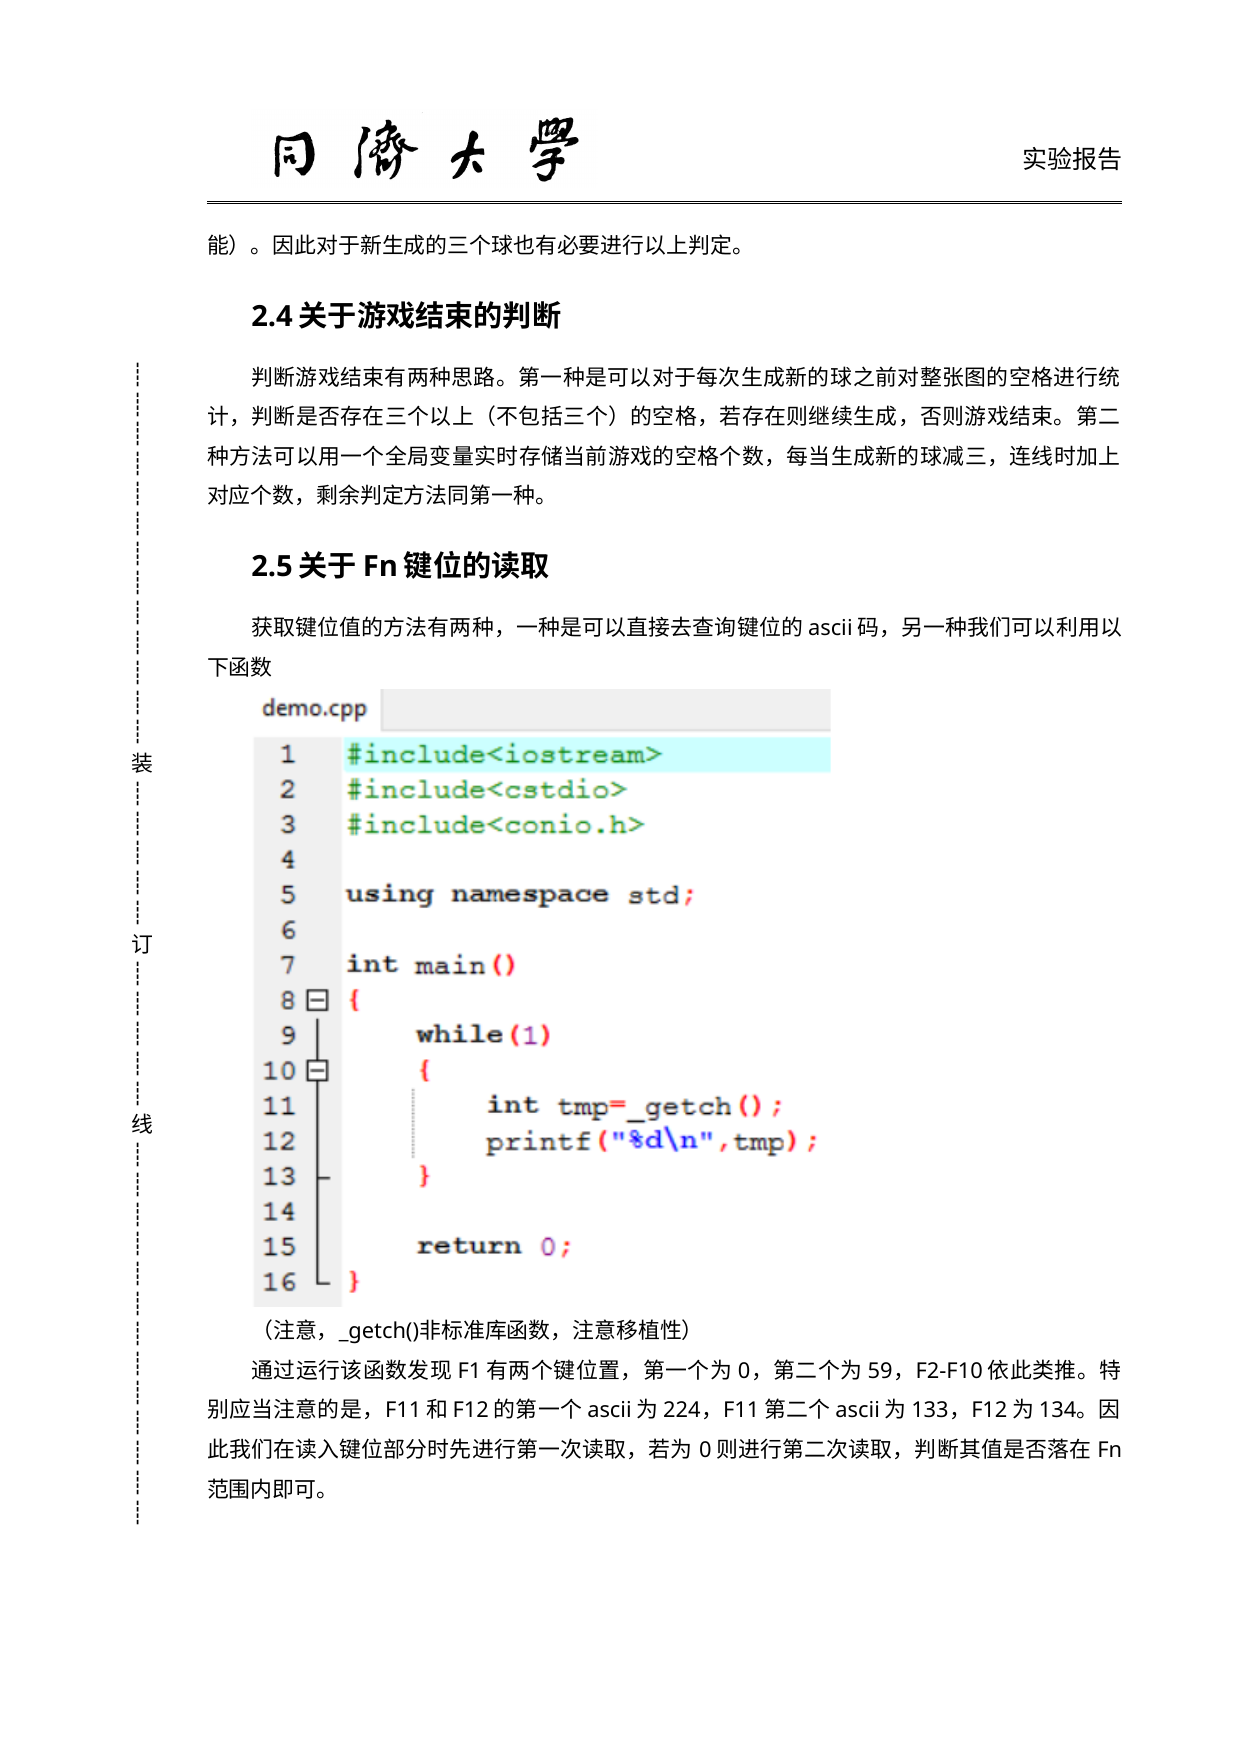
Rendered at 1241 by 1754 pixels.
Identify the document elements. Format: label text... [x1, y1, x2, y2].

text 通过运行该函数发现F1有两个键位置，第一个为0，第二个为59，F2-F10依此类推。特别应当注意的是，F11和F12的第一个ascii为224，F11第二个ascii为133，F12为134。因此我们在读入键位部分时先进行第一次读取，若为0则进行第二次读取，判断其值是否落在Fn范围内即可。 [207, 1353, 1122, 1503]
picture [251, 109, 598, 188]
picture [251, 689, 831, 1307]
text 获取键位值的方法有两种，一种是可以直接去查询键位的ascii码，另一种我们可以利用以下函数 [207, 610, 1122, 682]
text 判断游戏结束有两种思路。第一种是可以对于每次生成新的球之前对整张图的空格进行统计，判断是否存在三个以上（不包括三个）的空格，若存在则继续生成，否则游戏结束。第二种方法可以用一个全局变量实时存储当前游戏的空格个数，每当生成新的球减三，连线时加上对应个数，剩余判定方法同第一种。 [207, 360, 1122, 510]
text 2.4关于游戏结束的判断 [207, 292, 1122, 335]
text （注意，_getch()非标准库函数，注意移植性） [207, 1313, 1122, 1345]
text 同时应当注意的是，生成新的球时也有可能出现满足条件的连线情况（虽然非常小但也有能）。因此对于新生成的三个球也有必要进行以上判定。 [207, 228, 1122, 259]
text 2.5关于Fn键位的读取 [207, 543, 1122, 585]
